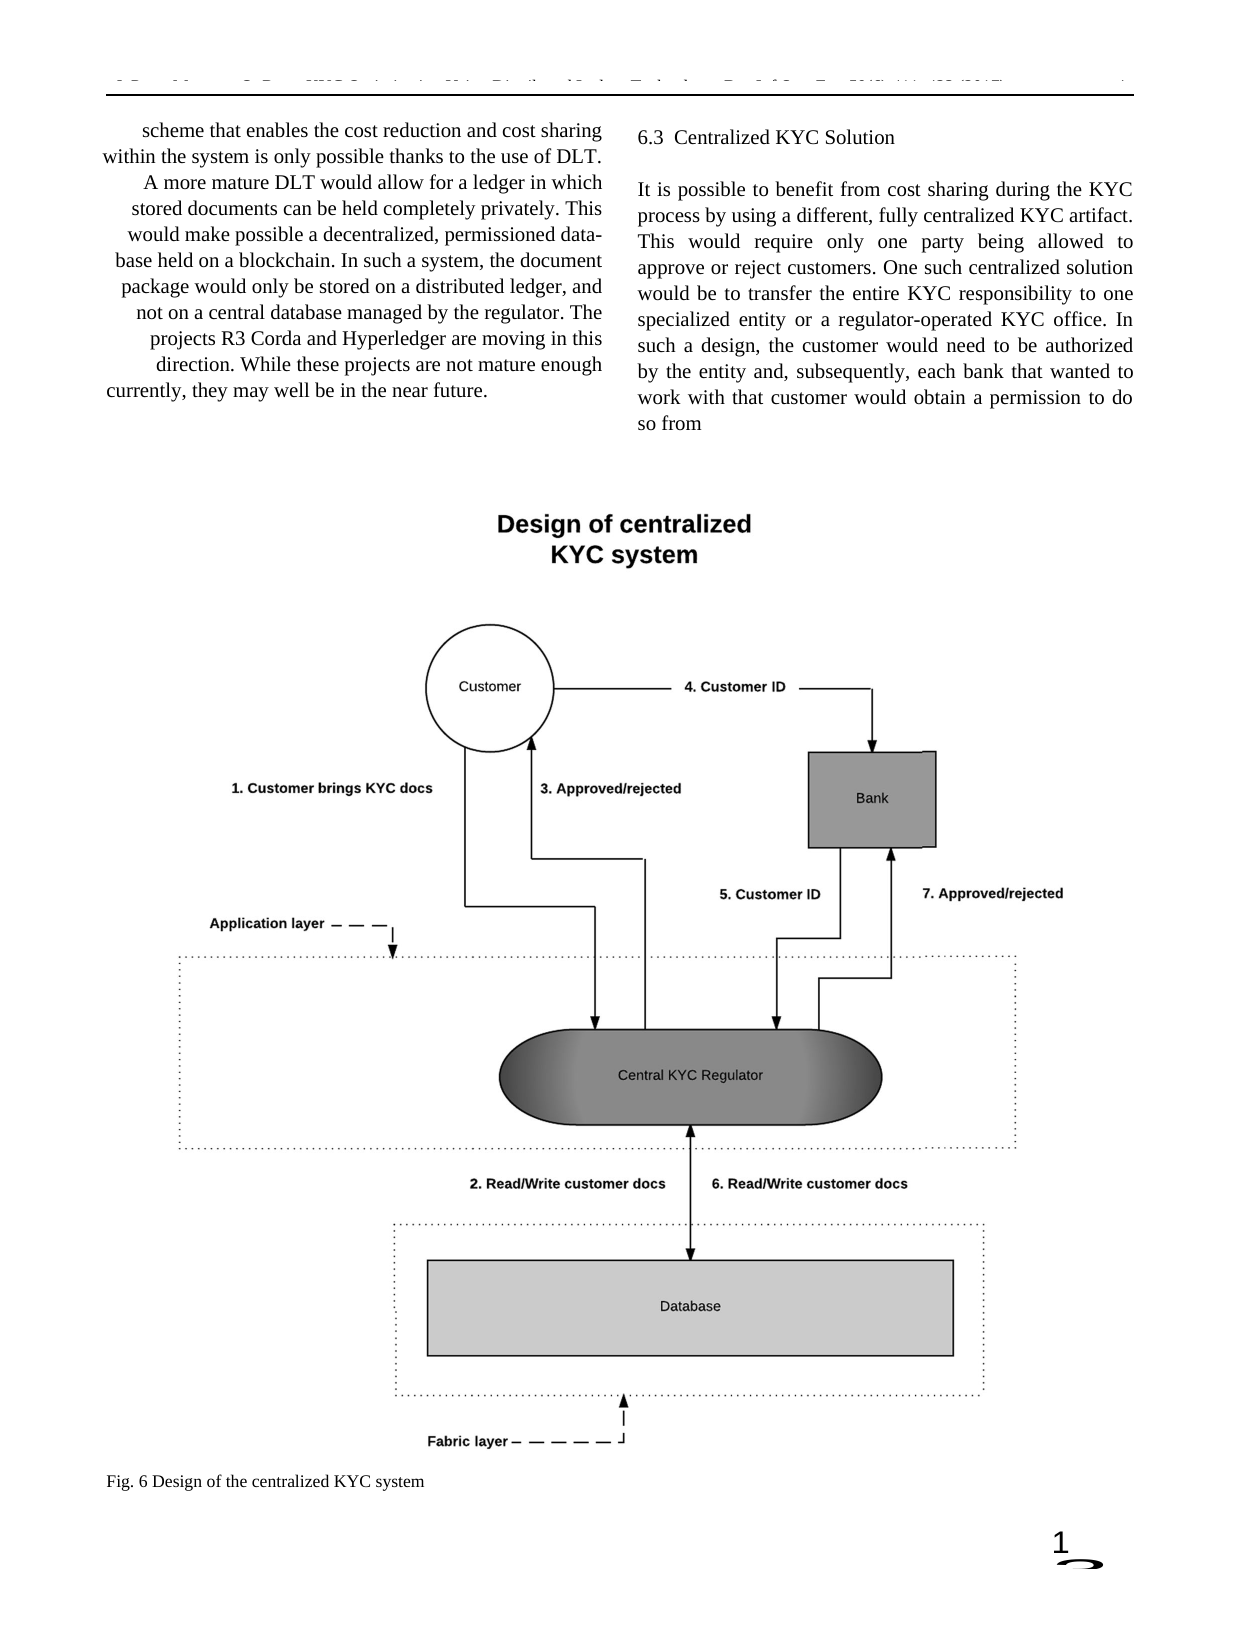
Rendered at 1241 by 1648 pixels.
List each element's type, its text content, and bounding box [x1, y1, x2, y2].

text scheme that enables the cost reduction and cost sharing within the system is only possible thanks to the use of DLT. A more mature DLT would allow for a ledger in which stored documents can be held completely privately. This would make possible a decentralized, permissioned data- base held on a blockchain. In such a system, the document package would only be stored on a distributed ledger, and not on a central database managed by the regulator. The projects R3 Corda and Hyperledger are moving in this direction. While these projects are not mature enough [97, 118, 602, 376]
list Centralized KYC Solution [637, 125, 1146, 149]
text currently, they may well be in the near future. [106, 378, 606, 402]
picture [177, 513, 1064, 1451]
text Fig. 6 Design of the centralized KYC system [106, 1471, 1146, 1491]
text It is possible to benefit from cost sharing during the KYC process by using a different, fully centralized KYC artifact. This would require only one party being allowed to approve or reject customers. One such centralized solution would be to transfer the entire KYC responsibility to one specialized entity or a regulator-operated KYC office. In such a design, the customer would need to be authorized by the entity and, subsequently, each bank that wanted to work with that customer would obtain a permission to do so from [637, 177, 1134, 435]
